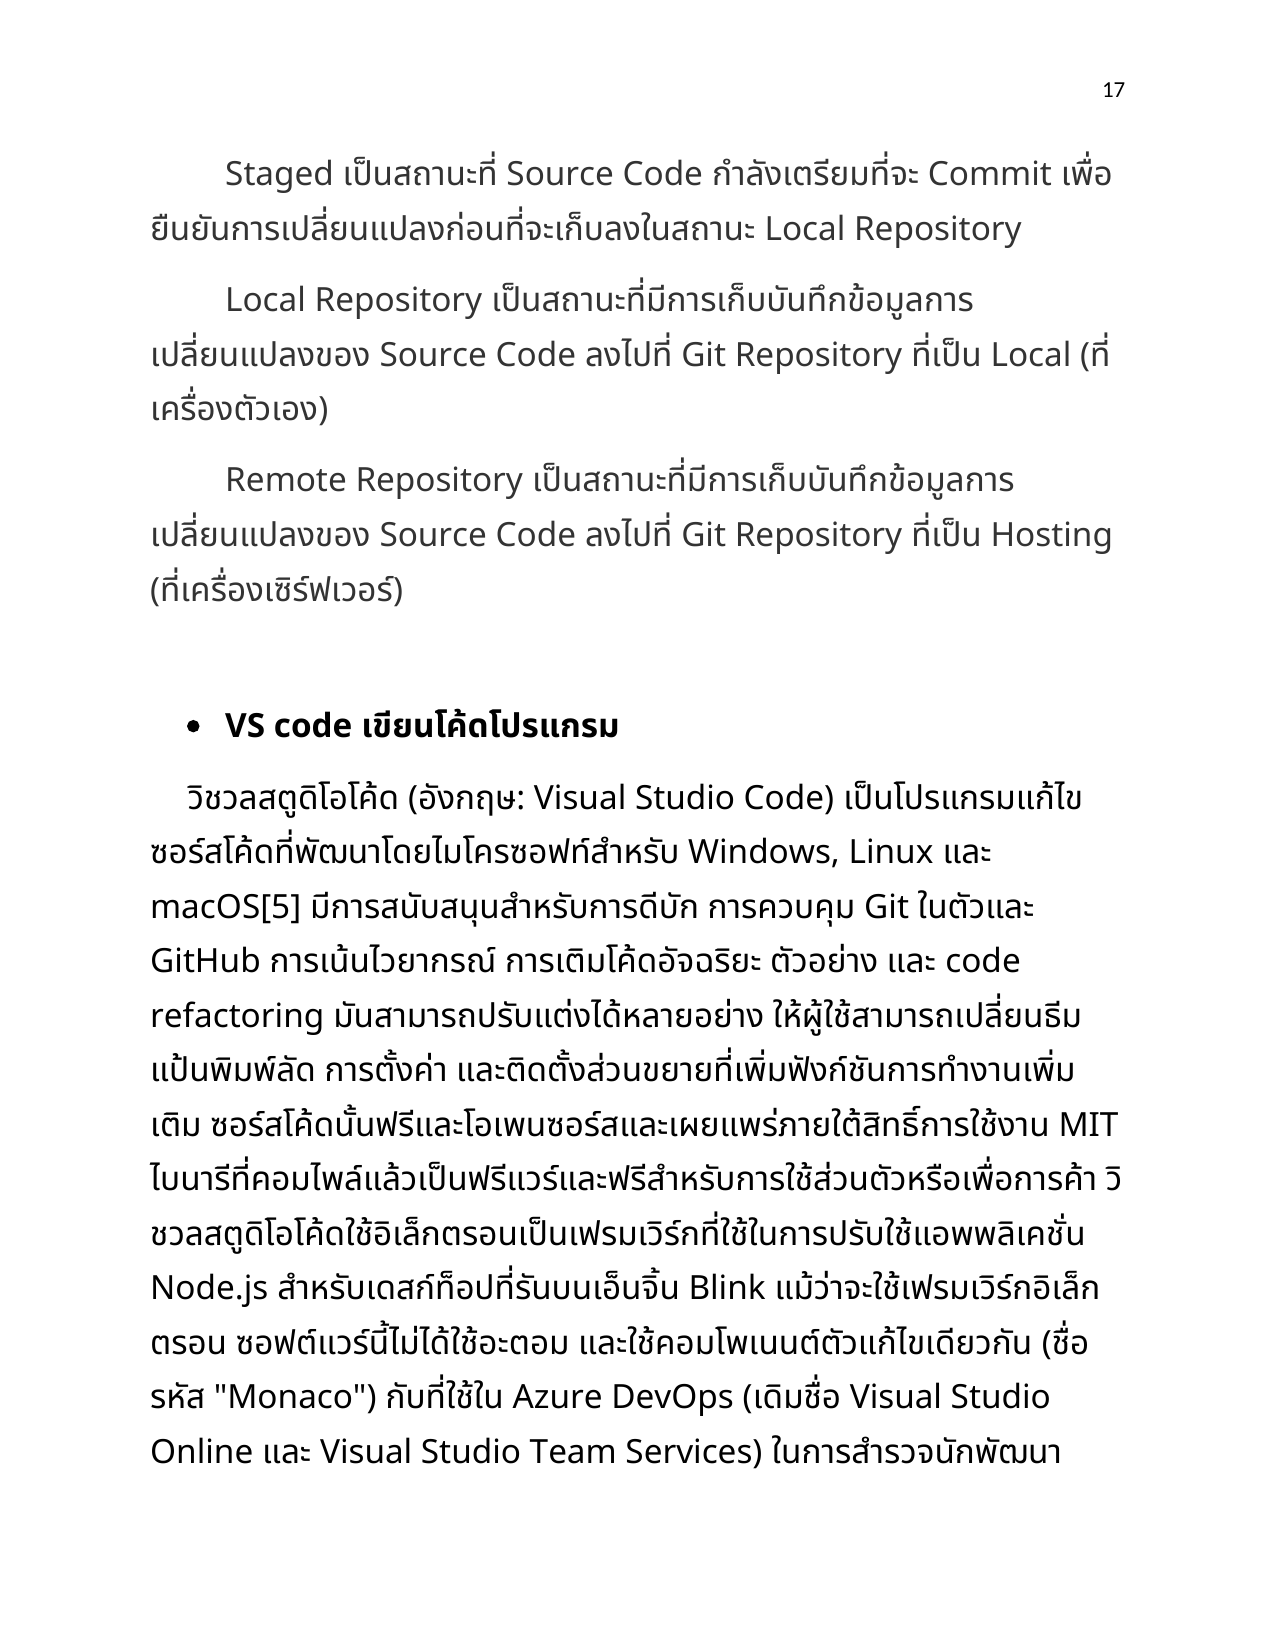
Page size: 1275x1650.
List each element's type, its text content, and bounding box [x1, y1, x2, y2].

text Staged เป็นสถานะที่ Source Code กำลังเตรียมที่จะ Commit เพื่อยืนยันการเปลี่ยนแปลงก่อนที่จะเก็บลงในสถานะ Local Repository [150, 150, 1125, 255]
text Remote Repository เป็นสถานะที่มีการเก็บบันทึกข้อมูลการเปลี่ยนแปลงของ Source Code ลงไปที่ Git Repository ที่เป็น Hosting (ที่เครื่องเซิร์ฟเวอร์) [150, 456, 1125, 616]
list VS code เขียนโค้ดโปรแกรม [187, 702, 1125, 753]
text Local Repository เป็นสถานะที่มีการเก็บบันทึกข้อมูลการเปลี่ยนแปลงของ Source Code ลงไปที่ Git Repository ที่เป็น Local (ที่เครื่องตัวเอง) [150, 276, 1125, 436]
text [150, 773, 1125, 1478]
